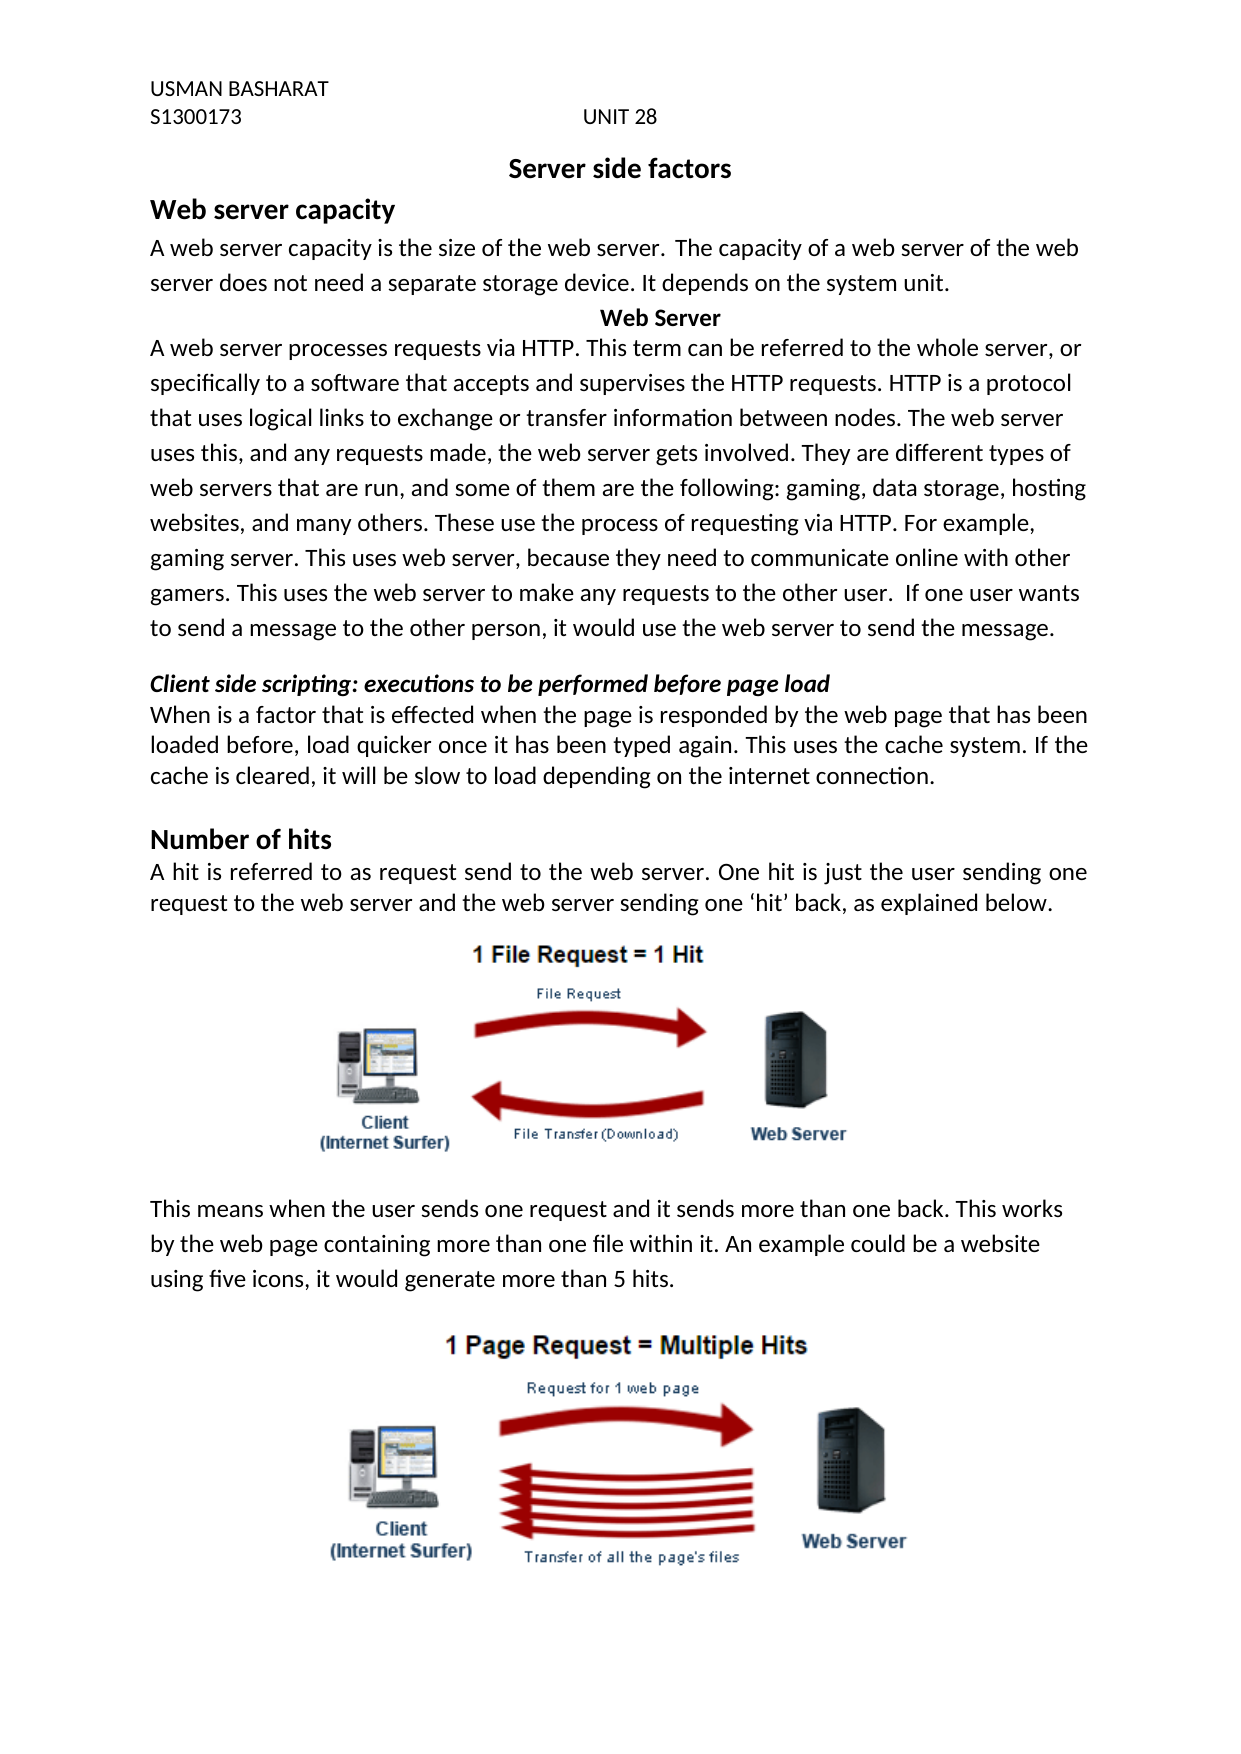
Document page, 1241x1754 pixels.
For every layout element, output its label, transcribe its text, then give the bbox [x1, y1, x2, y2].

text Client side scripting: executions to be performed before page load [150, 668, 1090, 699]
text This means when the user sends one request and it sends more than one back. This works by the web page containing more than one file within it. An example could be a website using five icons, it would generate more than 5 hits. [150, 1193, 1090, 1293]
text Web server capacity [150, 191, 1090, 227]
text Number of hits [150, 821, 1090, 856]
text A web server processes requests via HTTP. This term can be referred to the whole server, or specifically to a software that accepts and supervises the HTTP requests. HTTP is a protocol that uses logical links to exchange or transfer information between nodes. The web server uses this, and any requests made, the web server gets involved. They are different types of web servers that are run, and some of them are the following: gaming, data storage, hosting websites, and many others. These use the process of requesting via HTTP. For example, gaming server. This uses web server, because they need to communicate online with other gamers. This uses the web server to make any requests to the other user. If one user wants to send a message to the other person, it would use the web server to send the message. [150, 332, 1090, 643]
picture [278, 930, 882, 1179]
text A web server capacity is the size of the web server. The capacity of a web server of the web server does not need a separate storage device. It depends on the system unit. [150, 232, 1090, 297]
picture [278, 1320, 958, 1589]
text Server side factors [150, 150, 1090, 186]
text A hit is referred to as request send to the web server. One hit is just the user sending one request to the web server and the web server sending one ‘hit’ back, as explained below. [150, 856, 1090, 917]
text When is a factor that is effected when the page is responded by the web page that has been loaded before, load quicker once it has been typed again. This uses the cache system. If the cache is cleared, it will be slow to load depending on the internet connection. [150, 699, 1090, 790]
text Web Server [150, 302, 1090, 332]
